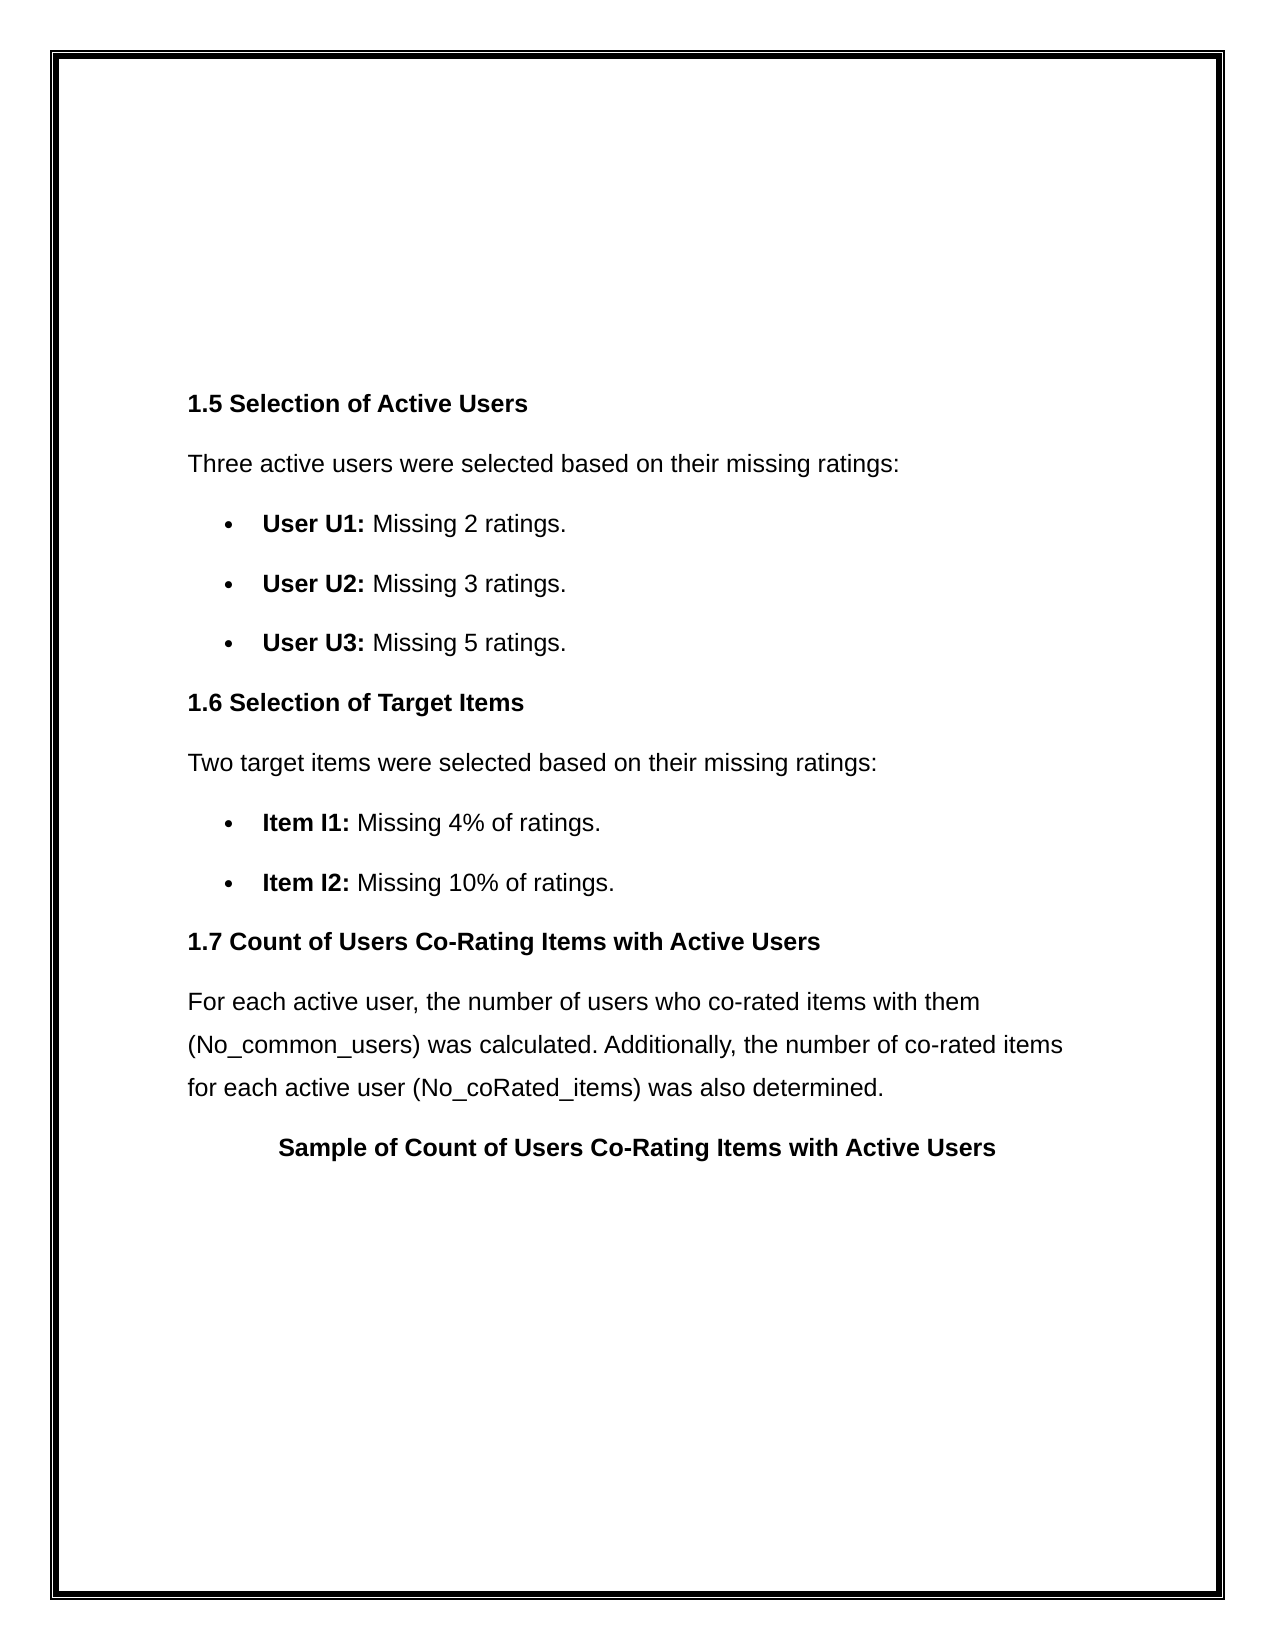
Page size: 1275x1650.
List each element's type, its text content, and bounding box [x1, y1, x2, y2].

text 1.6 Selection of Target Items [187, 688, 1087, 717]
text Two target items were selected based on their missing ratings: [187, 748, 1087, 777]
list Item I1: Missing 4% of ratings. [225, 808, 1087, 836]
list User U2: Missing 3 ratings. [225, 568, 1087, 597]
list User U1: Missing 2 ratings. [225, 509, 1087, 537]
text Sample of Count of Users Co-Rating Items with Active Users [187, 1133, 1087, 1162]
list User U3: Missing 5 ratings. [225, 628, 1087, 657]
list Item I2: Missing 10% of ratings. [225, 867, 1087, 896]
text For each active user, the number of users who co-rated items with them (No_common_users) was calculated. Additionally, the number of co-rated items for each active user (No_coRated_items) was also determined. [187, 987, 1087, 1102]
text 1.5 Selection of Active Users [187, 389, 1087, 418]
text 1.7 Count of Users Co-Rating Items with Active Users [187, 927, 1087, 956]
text Three active users were selected based on their missing ratings: [187, 449, 1087, 478]
